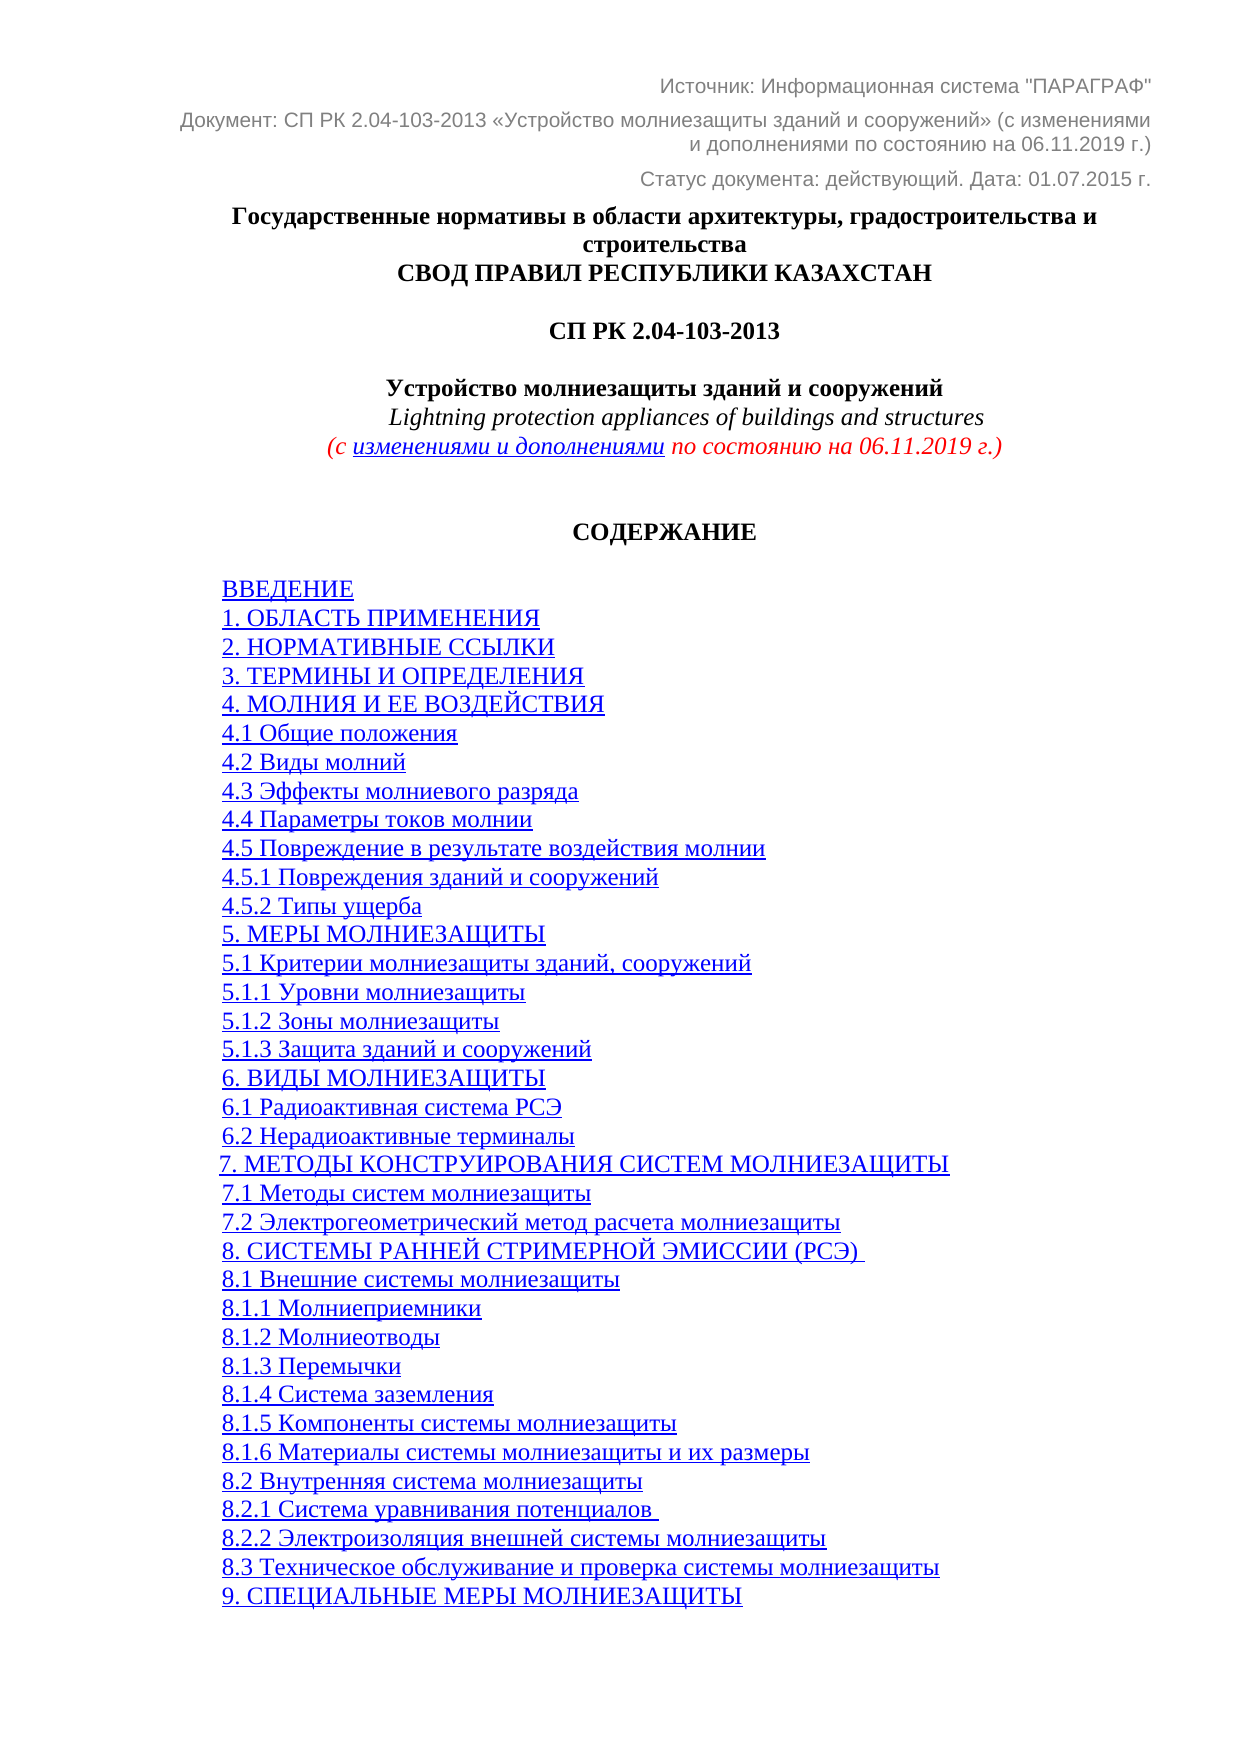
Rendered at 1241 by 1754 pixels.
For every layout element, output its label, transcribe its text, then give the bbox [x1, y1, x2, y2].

text 5.1 Критерии молниезащиты зданий, сооружений [177, 948, 1152, 977]
text 9. СПЕЦИАЛЬНЫЕ МЕРЫ МОЛНИЕЗАЩИТЫ [177, 1581, 1152, 1609]
text 7.2 Электрогеометрический метод расчета молниезащиты [177, 1207, 1152, 1236]
text 5.1.1 Уровни молниезащиты [177, 977, 1152, 1006]
text 8.2 Внутренняя система молниезащиты [177, 1466, 1152, 1494]
text 4.5.1 Повреждения зданий и сооружений [177, 862, 1152, 891]
text 8.1.4 Система заземления [177, 1379, 1152, 1408]
text 8.1.1 Молниеприемники [177, 1293, 1152, 1322]
text Государственные нормативы в области архитектуры, градостроительства и строительства СВОД ПРАВИЛ РЕСПУБЛИКИ КАЗАХСТАН СП РК 2.04-103-2013 Устройство молниезащиты зданий и сооружений [177, 201, 1152, 402]
text 4.5 Повреждение в результате воздействия молнии [177, 833, 1152, 862]
text 3. ТЕРМИНЫ И ОПРЕДЕЛЕНИЯ [177, 661, 1152, 689]
text 8.2.1 Система уравнивания потенциалов [177, 1494, 1152, 1523]
text 8.1.3 Перемычки [177, 1351, 1152, 1379]
text 5.1.3 Защита зданий и сооружений [177, 1034, 1152, 1063]
text 4.4 Параметры токов молнии [177, 804, 1152, 833]
text 7. МЕТОДЫ КОНСТРУИРОВАНИЯ СИСТЕМ МОЛНИЕЗАЩИТЫ [177, 1149, 1152, 1178]
text Lightning protection appliances of buildings and structures [177, 402, 1152, 431]
text 8.1.5 Компоненты системы молниезащиты [177, 1408, 1152, 1437]
text ВВЕДЕНИЕ [177, 574, 1152, 603]
text 6.2 Нерадиоактивные терминалы [177, 1121, 1152, 1149]
text СОДЕРЖАНИЕ [177, 517, 1152, 546]
text 8. СИСТЕМЫ РАННЕЙ СТРИМЕРНОЙ ЭМИССИИ (РСЭ) [177, 1236, 1152, 1264]
text 8.2.2 Электроизоляция внешней системы молниезащиты [177, 1523, 1152, 1552]
text 4.2 Виды молний [177, 747, 1152, 776]
text 5. МЕРЫ МОЛНИЕЗАЩИТЫ [177, 919, 1152, 948]
text 4. МОЛНИЯ И ЕЕ ВОЗДЕЙСТВИЯ [177, 689, 1152, 718]
text 8.1.6 Материалы системы молниезащиты и их размеры [177, 1437, 1152, 1466]
text 7.1 Методы систем молниезащиты [177, 1178, 1152, 1207]
text 6.1 Радиоактивная система РСЭ [177, 1092, 1152, 1121]
text (с изменениями и дополнениями по состоянию на 06.11.2019 г.) [177, 431, 1152, 459]
text 8.3 Техническое обслуживание и проверка системы молниезащиты [177, 1552, 1152, 1581]
text 1. ОБЛАСТЬ ПРИМЕНЕНИЯ [177, 603, 1152, 632]
text 4.1 Общие положения [177, 718, 1152, 747]
text 2. НОРМАТИВНЫЕ ССЫЛКИ [177, 632, 1152, 661]
text 4.3 Эффекты молниевого разряда [177, 776, 1152, 804]
text 8.1 Внешние системы молниезащиты [177, 1264, 1152, 1293]
text 4.5.2 Типы ущерба [177, 891, 1152, 919]
text 8.1.2 Молниеотводы [177, 1322, 1152, 1351]
text 5.1.2 Зоны молниезащиты [177, 1006, 1152, 1034]
text 6. ВИДЫ МОЛНИЕЗАЩИТЫ [177, 1063, 1152, 1092]
